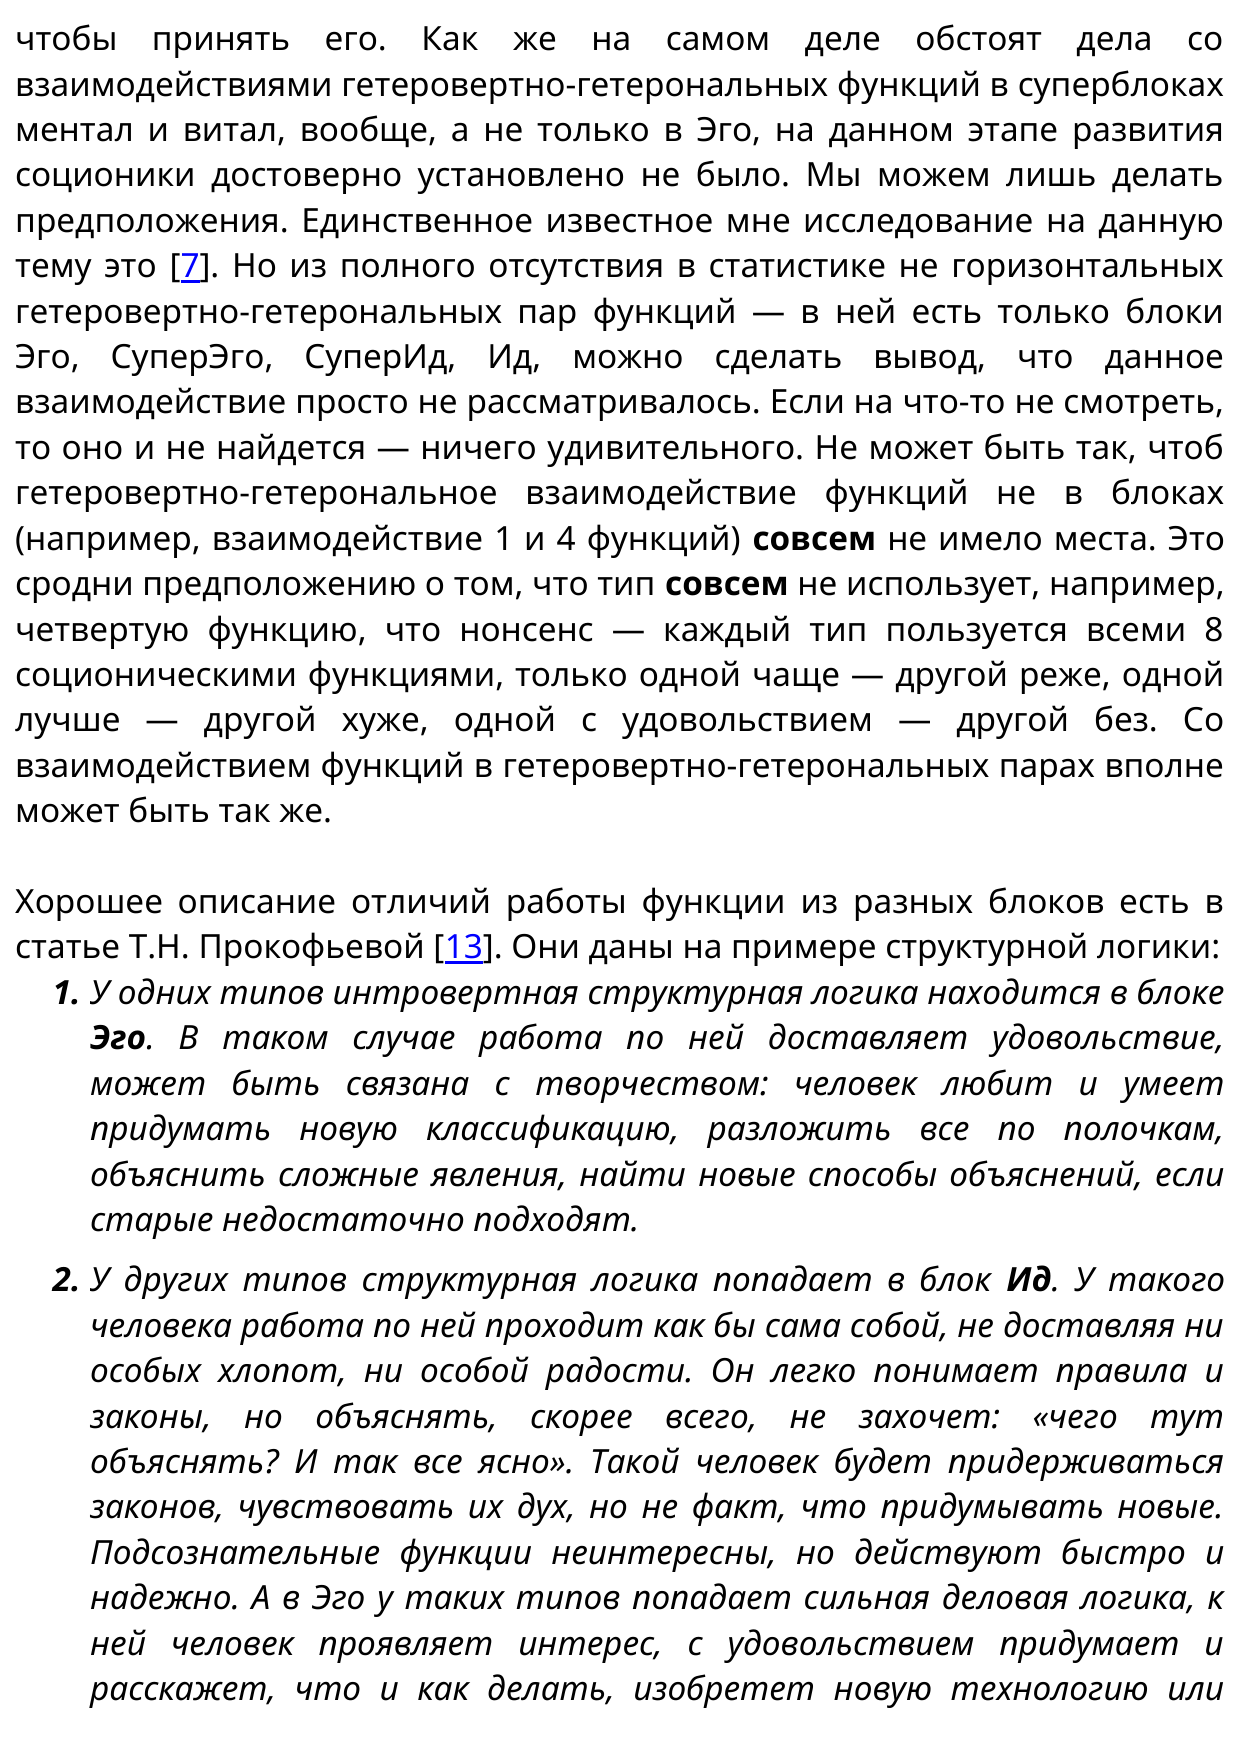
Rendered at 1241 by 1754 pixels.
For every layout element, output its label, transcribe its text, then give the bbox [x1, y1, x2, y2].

list У одних типов интровертная структурная логика находится в блоке Эго. В таком случае работа по ней доставляет удовольствие, может быть связана с творчеством: человек любит и умеет придумать новую классификацию, разложить все по полочкам, объяснить сложные явления, найти новые способы объяснений, если старые недостаточно подходят. [52, 969, 1225, 1241]
text Хорошее описание отличий работы функции из разных блоков есть в статье Т.Н. Прокофьевой [13]. Они даны на примере структурной логики: [15, 878, 1225, 969]
